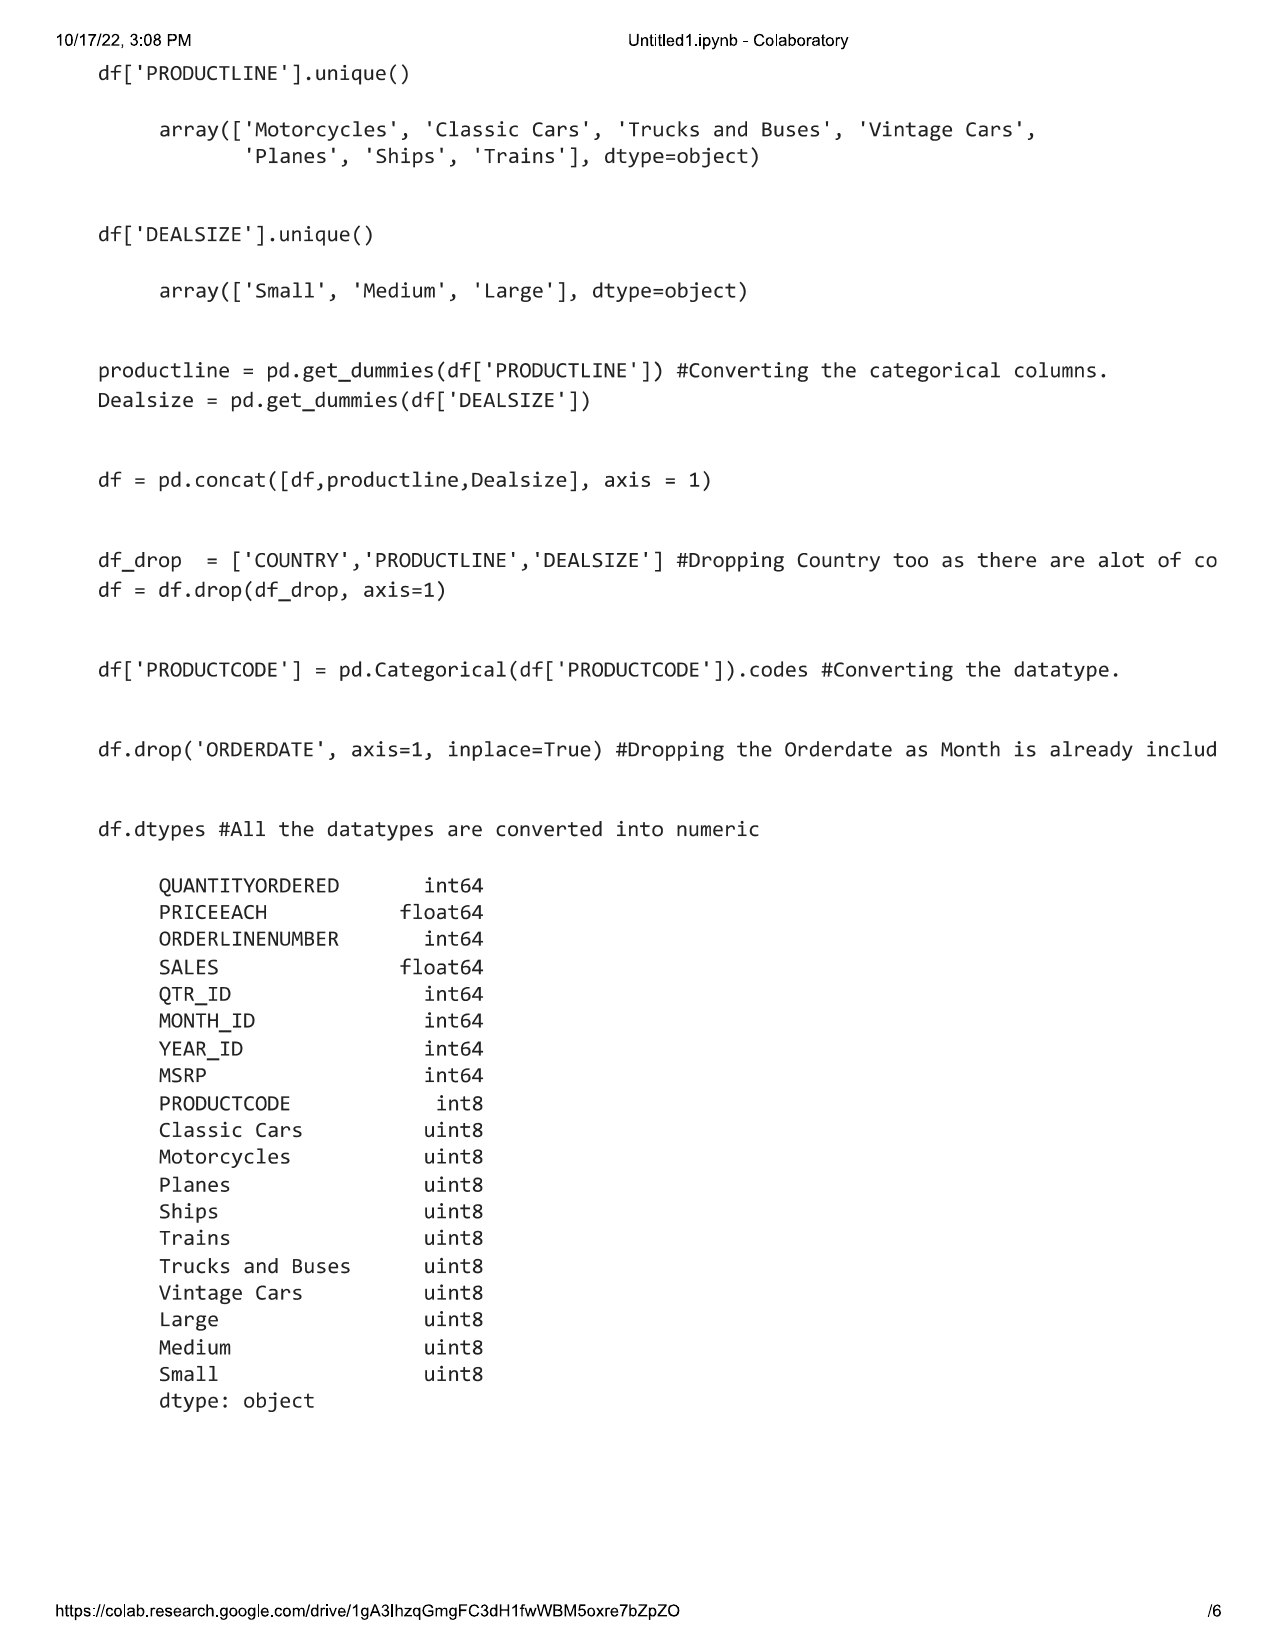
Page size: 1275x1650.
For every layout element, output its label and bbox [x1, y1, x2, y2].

picture [98, 63, 1217, 1412]
